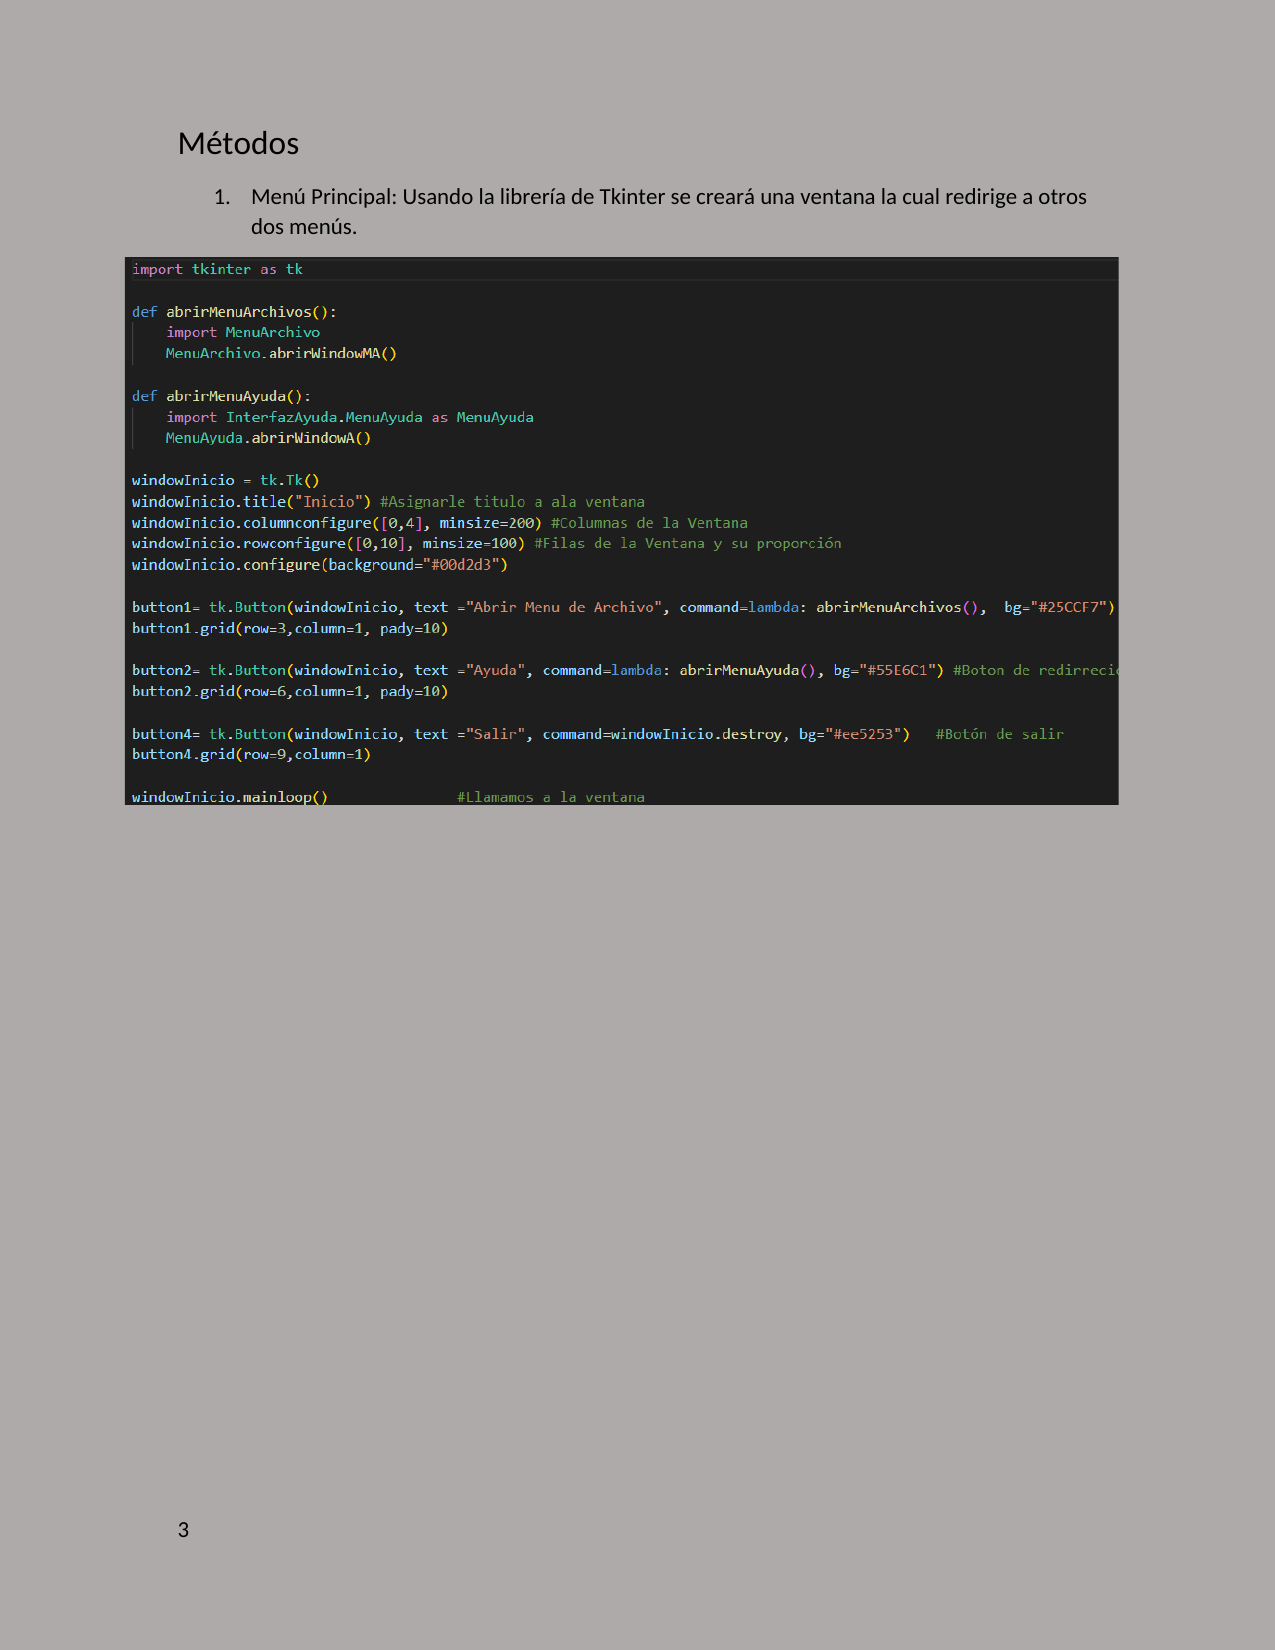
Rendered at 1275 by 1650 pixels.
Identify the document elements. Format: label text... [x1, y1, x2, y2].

text Métodos [177, 122, 1122, 162]
picture [124, 257, 1119, 805]
list Menú Principal: Usando la librería de Tkinter se creará una ventana la cual redirige a otros dos menús. [213, 182, 1098, 240]
